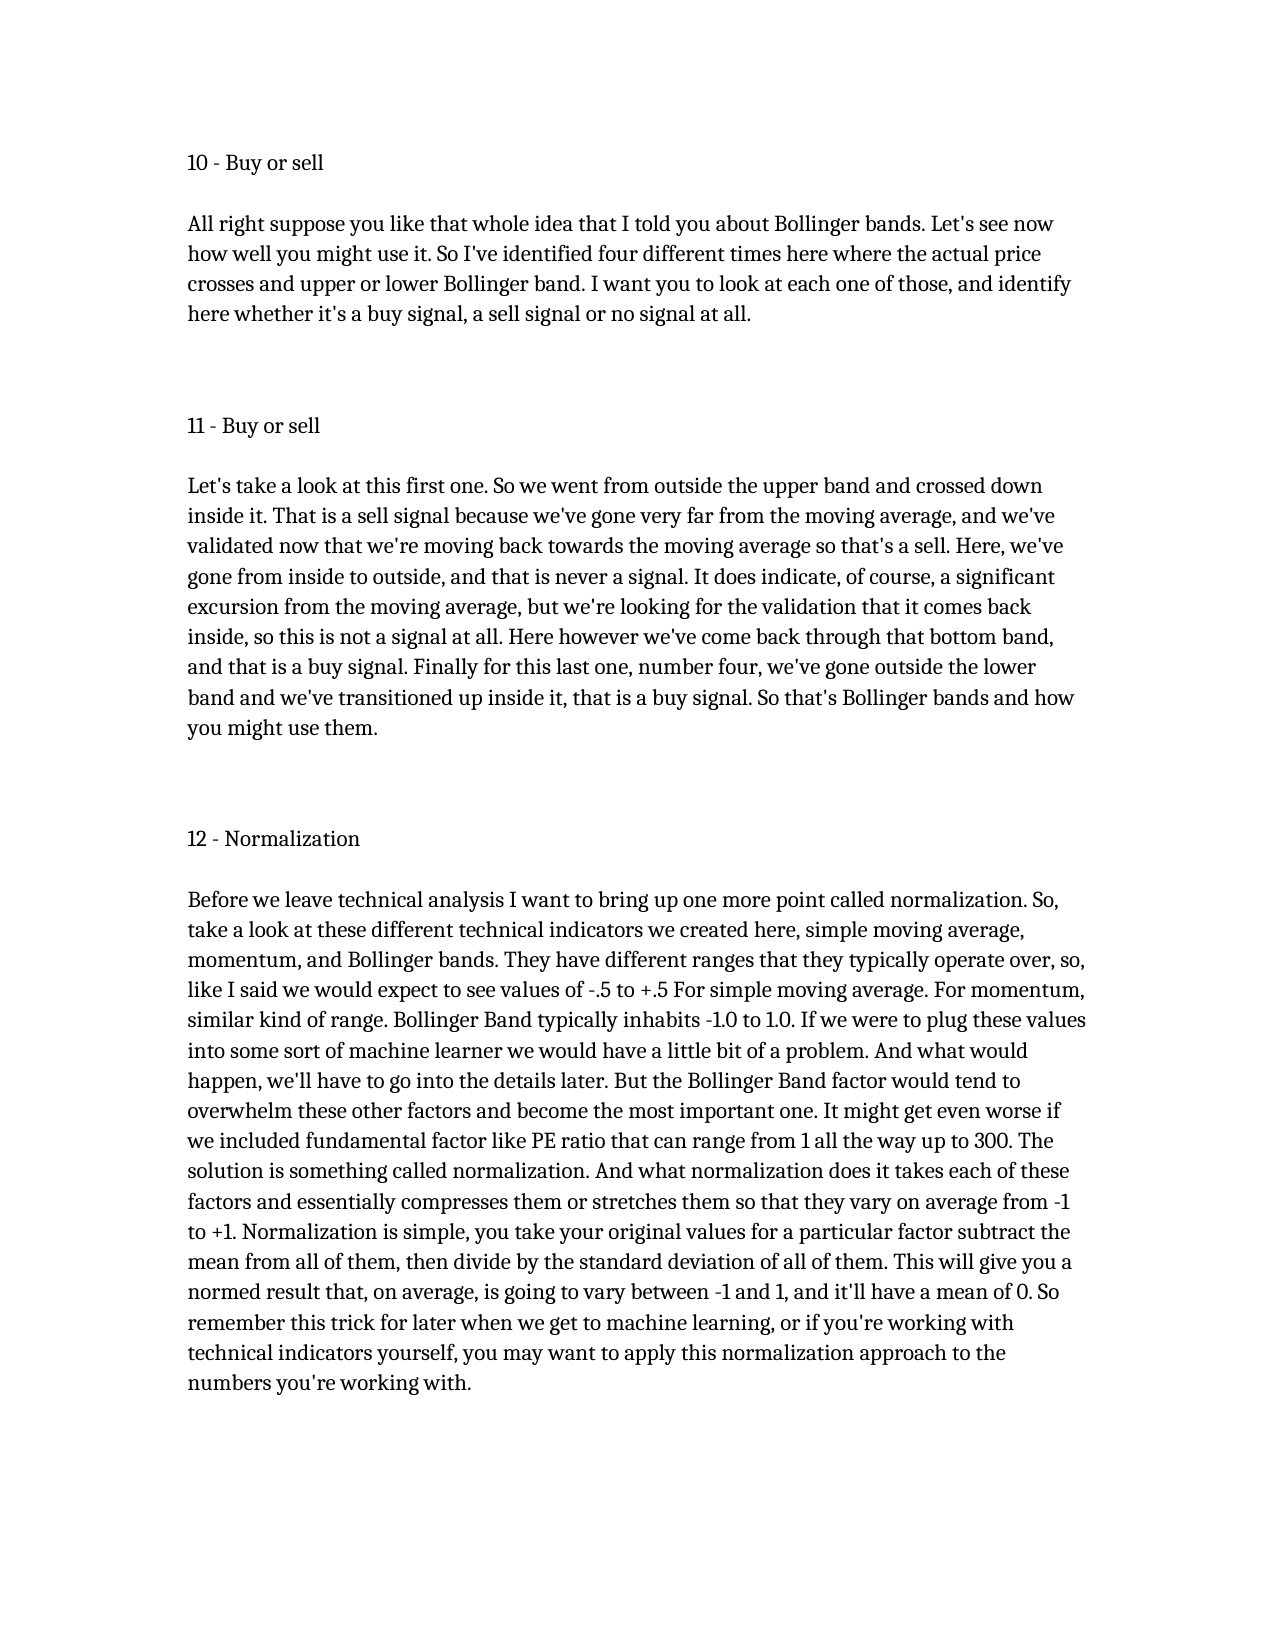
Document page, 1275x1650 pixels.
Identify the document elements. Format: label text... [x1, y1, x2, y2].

text 11 - Buy or sell Let's take a look at this first one. So we went from outside the upper band and crossed down inside it. That is a sell signal because we've gone very far from the moving average, and we've validated now that we're moving back towards the moving average so that's a sell. Here, we've gone from inside to outside, and that is never a signal. It does indicate, of course, a significant excursion from the moving average, but we're looking for the validation that it comes back inside, so this is not a signal at all. Here however we've come back through that bottom band, and that is a buy signal. Finally for this last one, number four, we've gone outside the lower band and we've transitioned up inside it, that is a buy signal. So that's Bollinger bands and how you might use them. [187, 412, 1087, 801]
text 10 - Buy or sell All right suppose you like that whole idea that I told you about Bollinger bands. Let's see now how well you might use it. So I've identified four different times here where the actual price crosses and upper or lower Bollinger band. I want you to look at each one of those, and identify here whether it's a buy signal, a sell signal or no signal at all. [187, 150, 1087, 388]
text 12 - Normalization Before we leave technical analysis I want to bring up one more point called normalization. So, take a look at these different technical indicators we created here, simple moving average, momentum, and Bollinger bands. They have different ranges that they typically operate over, so, like I said we would expect to see values of -.5 to +.5 For simple moving average. For momentum, similar kind of range. Bollinger Band typically inhabits -1.0 to 1.0. If we were to plug these values into some sort of machine learner we would have a little bit of a problem. And what would happen, we'll have to go into the details later. But the Bollinger Band factor would tend to overwhelm these other factors and become the most important one. It might get even worse if we included fundamental factor like PE ratio that can range from 1 all the way up to 300. The solution is something called normalization. And what normalization does it takes each of these factors and essentially compresses them or stretches them so that they vary on average from -1 to +1. Normalization is simple, you take your original values for a particular factor subtract the mean from all of them, then divide by the standard deviation of all of them. This will give you a normed result that, on average, is going to vary between -1 and 1, and it'll have a mean of 0. So remember this trick for later when we get to machine learning, or if you're working with technical indicators yourself, you may want to apply this normalization approach to the numbers you're working with. [187, 826, 1087, 1457]
